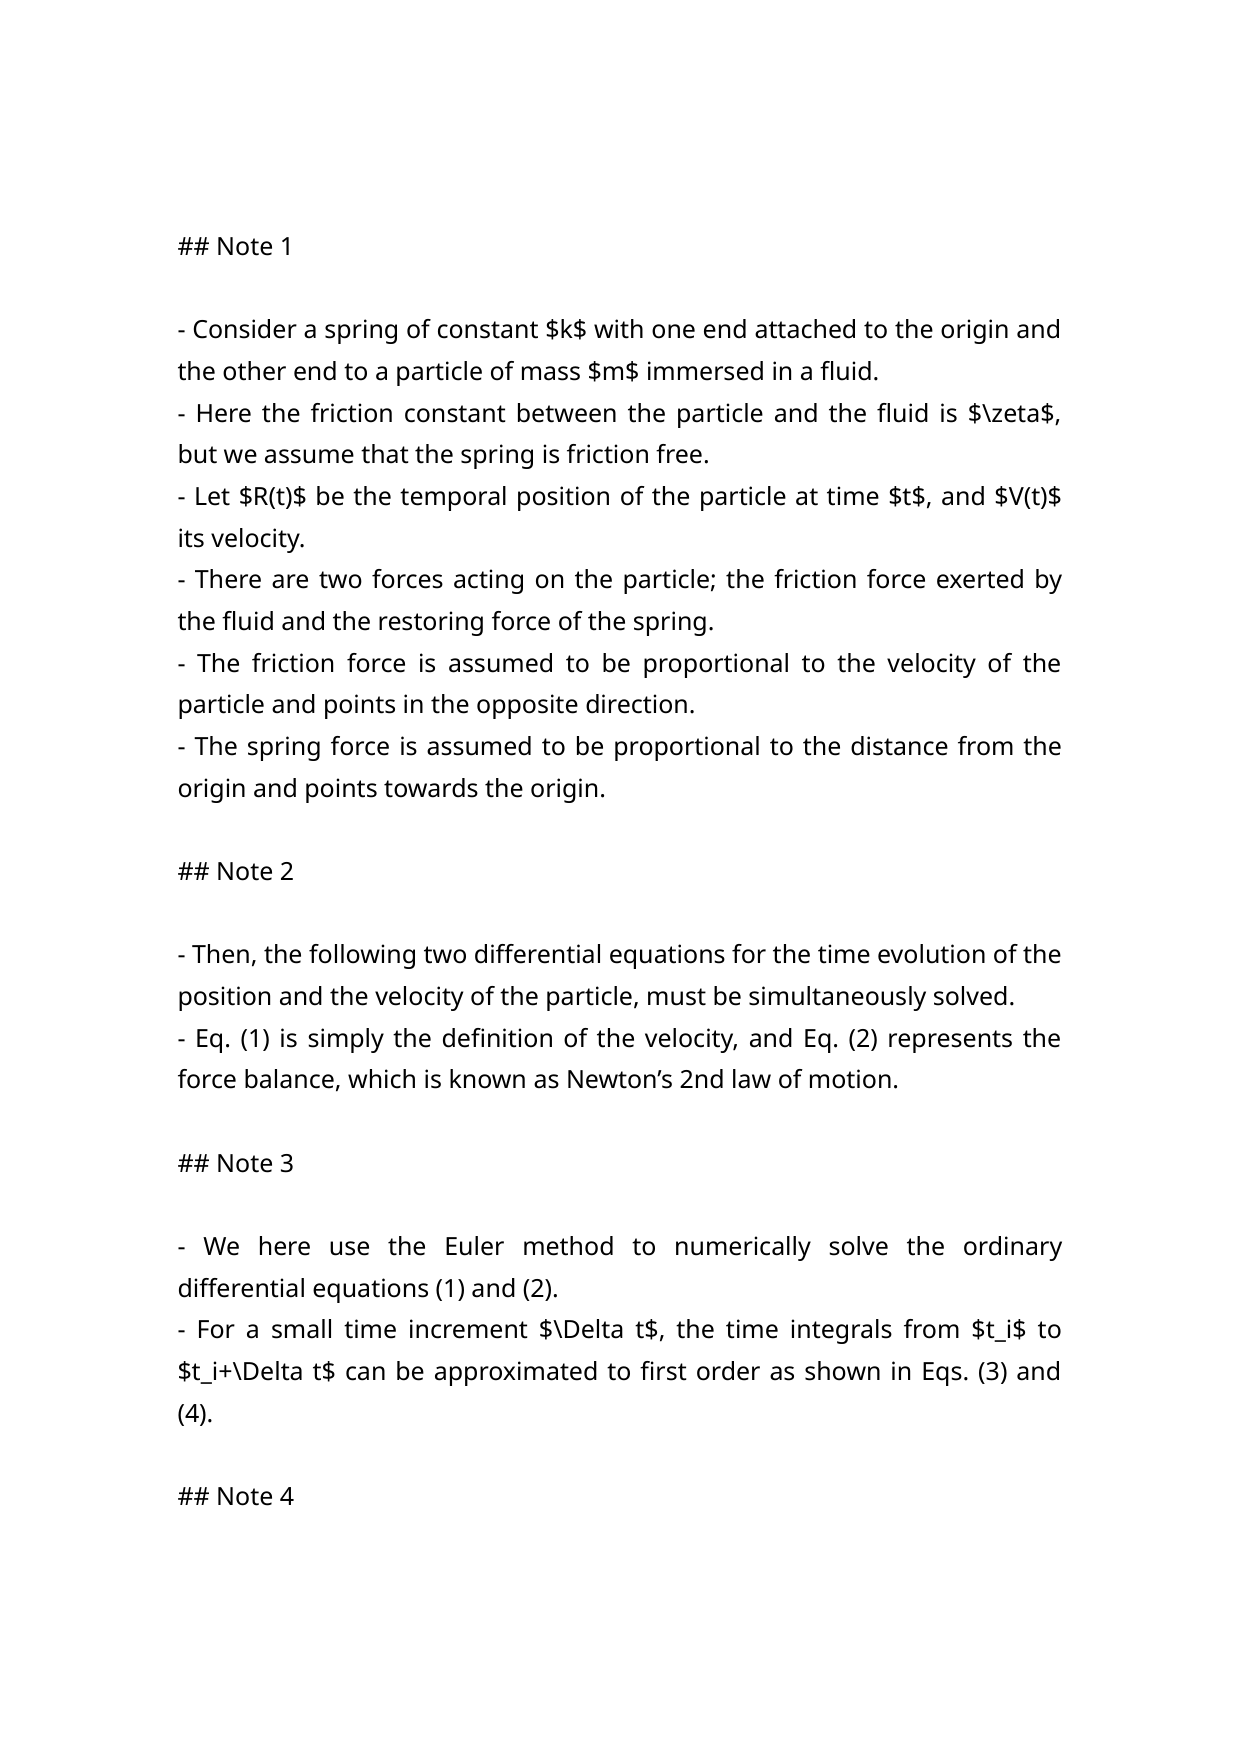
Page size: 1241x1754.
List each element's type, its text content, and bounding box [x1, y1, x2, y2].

text - Let $R(t)$ be the temporal position of the particle at time $t$, and $V(t)$ its velocity. [177, 475, 1063, 558]
text ## Note 3 [177, 1142, 1063, 1183]
text - Eq. (1) is simply the definition of the velocity, and Eq. (2) represents the force balance, which is known as Newton’s 2nd law of motion. [177, 1017, 1063, 1100]
text - Consider a spring of constant $k$ with one end attached to the origin and the other end to a particle of mass $m$ immersed in a fluid. [177, 308, 1063, 392]
text ## Note 4 [177, 1475, 1063, 1517]
text - The spring force is assumed to be proportional to the distance from the origin and points towards the origin. [177, 725, 1063, 808]
text - The friction force is assumed to be proportional to the velocity of the particle and points in the opposite direction. [177, 642, 1063, 725]
text - Here the friction constant between the particle and the fluid is $\zeta$, but we assume that the spring is friction free. [177, 392, 1063, 475]
text - There are two forces acting on the particle; the friction force exerted by the fluid and the restoring force of the spring. [177, 558, 1063, 642]
text - We here use the Euler method to numerically solve the ordinary differential equations (1) and (2). [177, 1225, 1063, 1308]
text - For a small time increment $\Delta t$, the time integrals from $t_i$ to $t_i+\Delta t$ can be approximated to first order as shown in Eqs. (3) and (4). [177, 1308, 1063, 1433]
text ## Note 2 [177, 850, 1063, 892]
text ## Note 1 [177, 225, 1063, 267]
text - Then, the following two differential equations for the time evolution of the position and the velocity of the particle, must be simultaneously solved. [177, 933, 1063, 1017]
